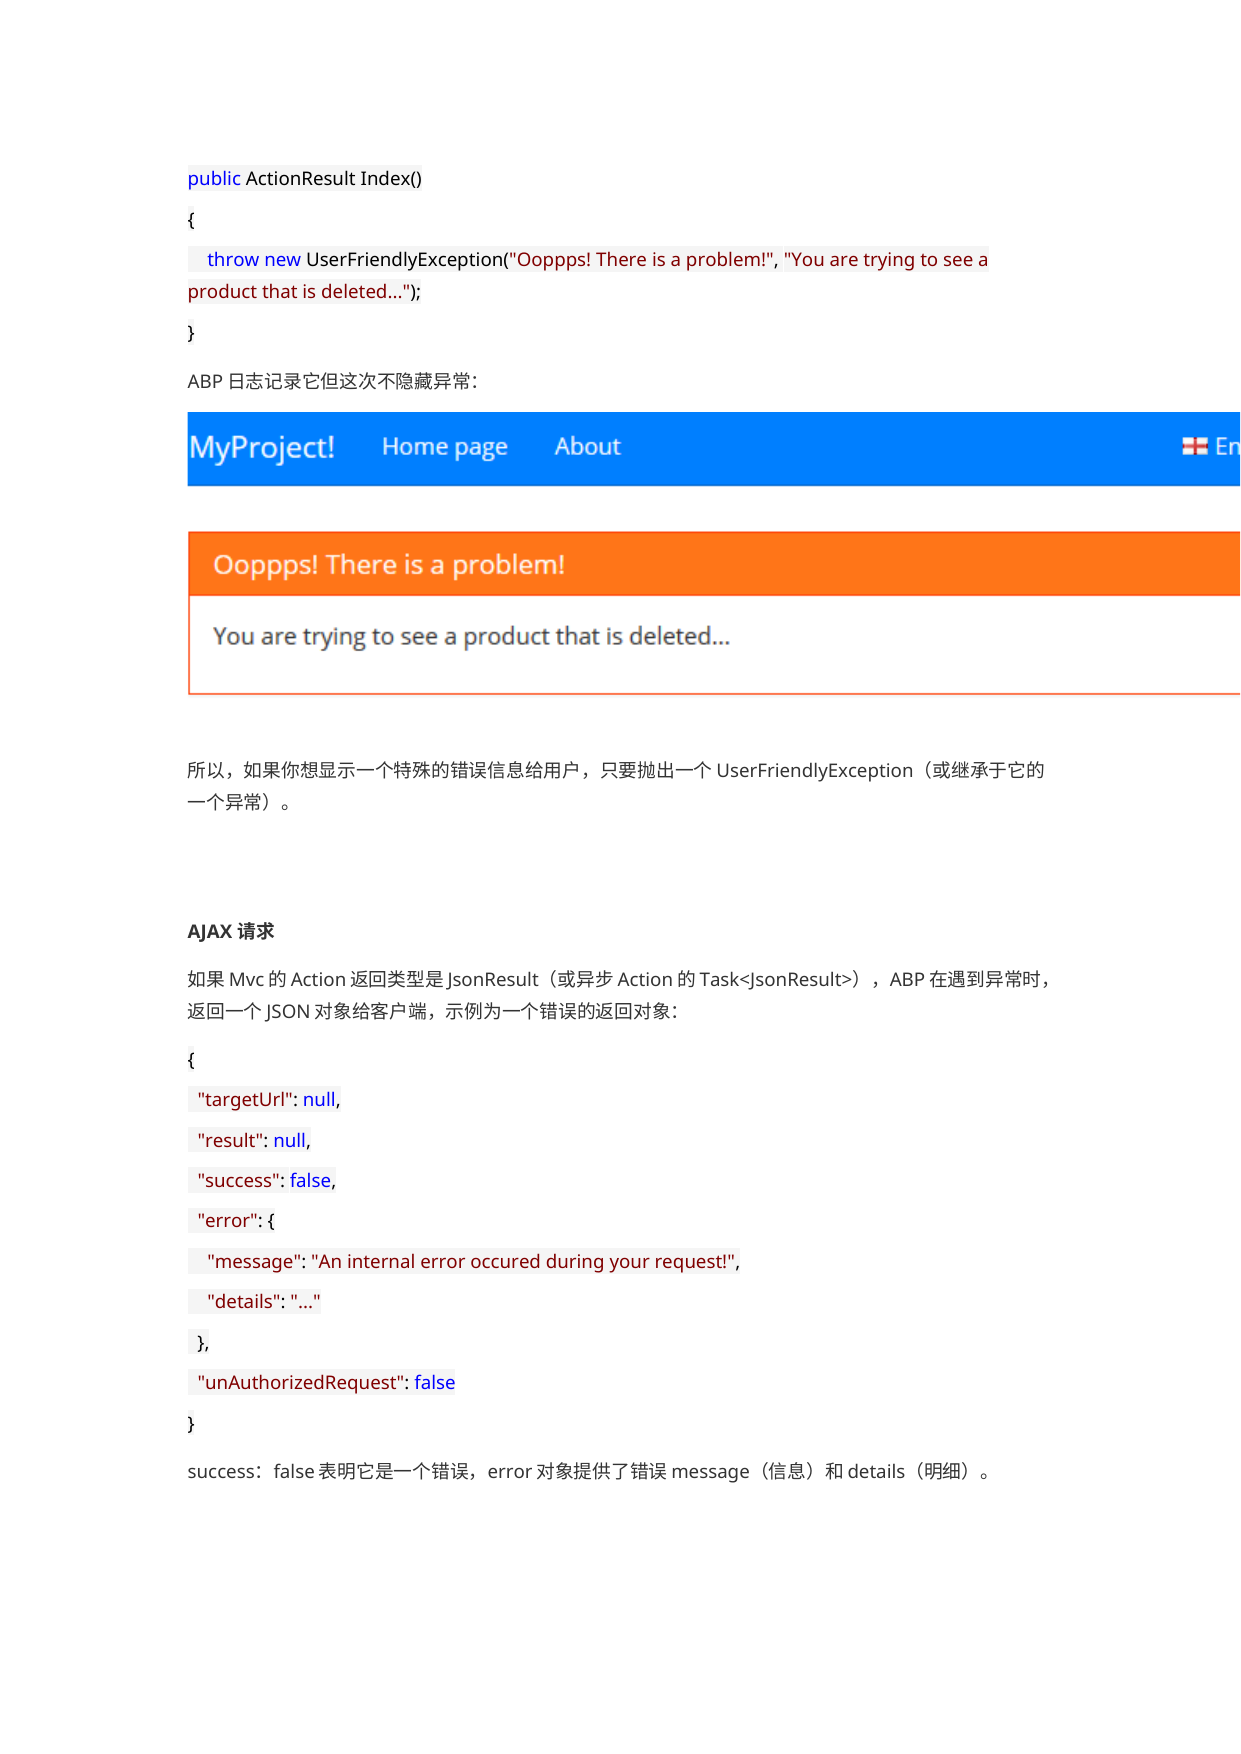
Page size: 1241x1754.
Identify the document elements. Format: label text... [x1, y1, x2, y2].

text AJAX 请求 [187, 914, 1053, 946]
text success：false表明它是一个错误，error对象提供了错误message（信息）和details（明细）。 [187, 1454, 1053, 1487]
picture [187, 412, 1241, 706]
text "error": { [187, 1204, 1053, 1237]
text "result": null, [187, 1123, 1053, 1156]
text 如果Mvc的Action返回类型是JsonResult（或异步Action的Task<JsonResult>），ABP在遇到异常时，返回一个JSON对象给客户端，示例为一个错误的返回对象： [187, 962, 1053, 1027]
text { [187, 202, 1053, 235]
text "message": "An internal error occured during your request!", [187, 1245, 1053, 1277]
text { [187, 1043, 1053, 1075]
text throw new UserFriendlyException("Ooppps! There is a problem!", "You are trying to see a product that is deleted..."); [187, 243, 1053, 308]
text 所以，如果你想显示一个特殊的错误信息给用户，只要抛出一个UserFriendlyException（或继承于它的一个异常）。 [187, 753, 1053, 818]
text public ActionResult Index() [187, 162, 1053, 194]
text "targetUrl": null, [187, 1083, 1053, 1116]
text } [187, 1406, 1053, 1439]
text "success": false, [187, 1164, 1053, 1196]
text } [187, 316, 1053, 348]
text ABP日志记录它但这次不隐藏异常： [187, 364, 1053, 396]
text }, [187, 1326, 1053, 1358]
text "unAuthorizedRequest": false [187, 1366, 1053, 1398]
text "details": "..." [187, 1285, 1053, 1318]
